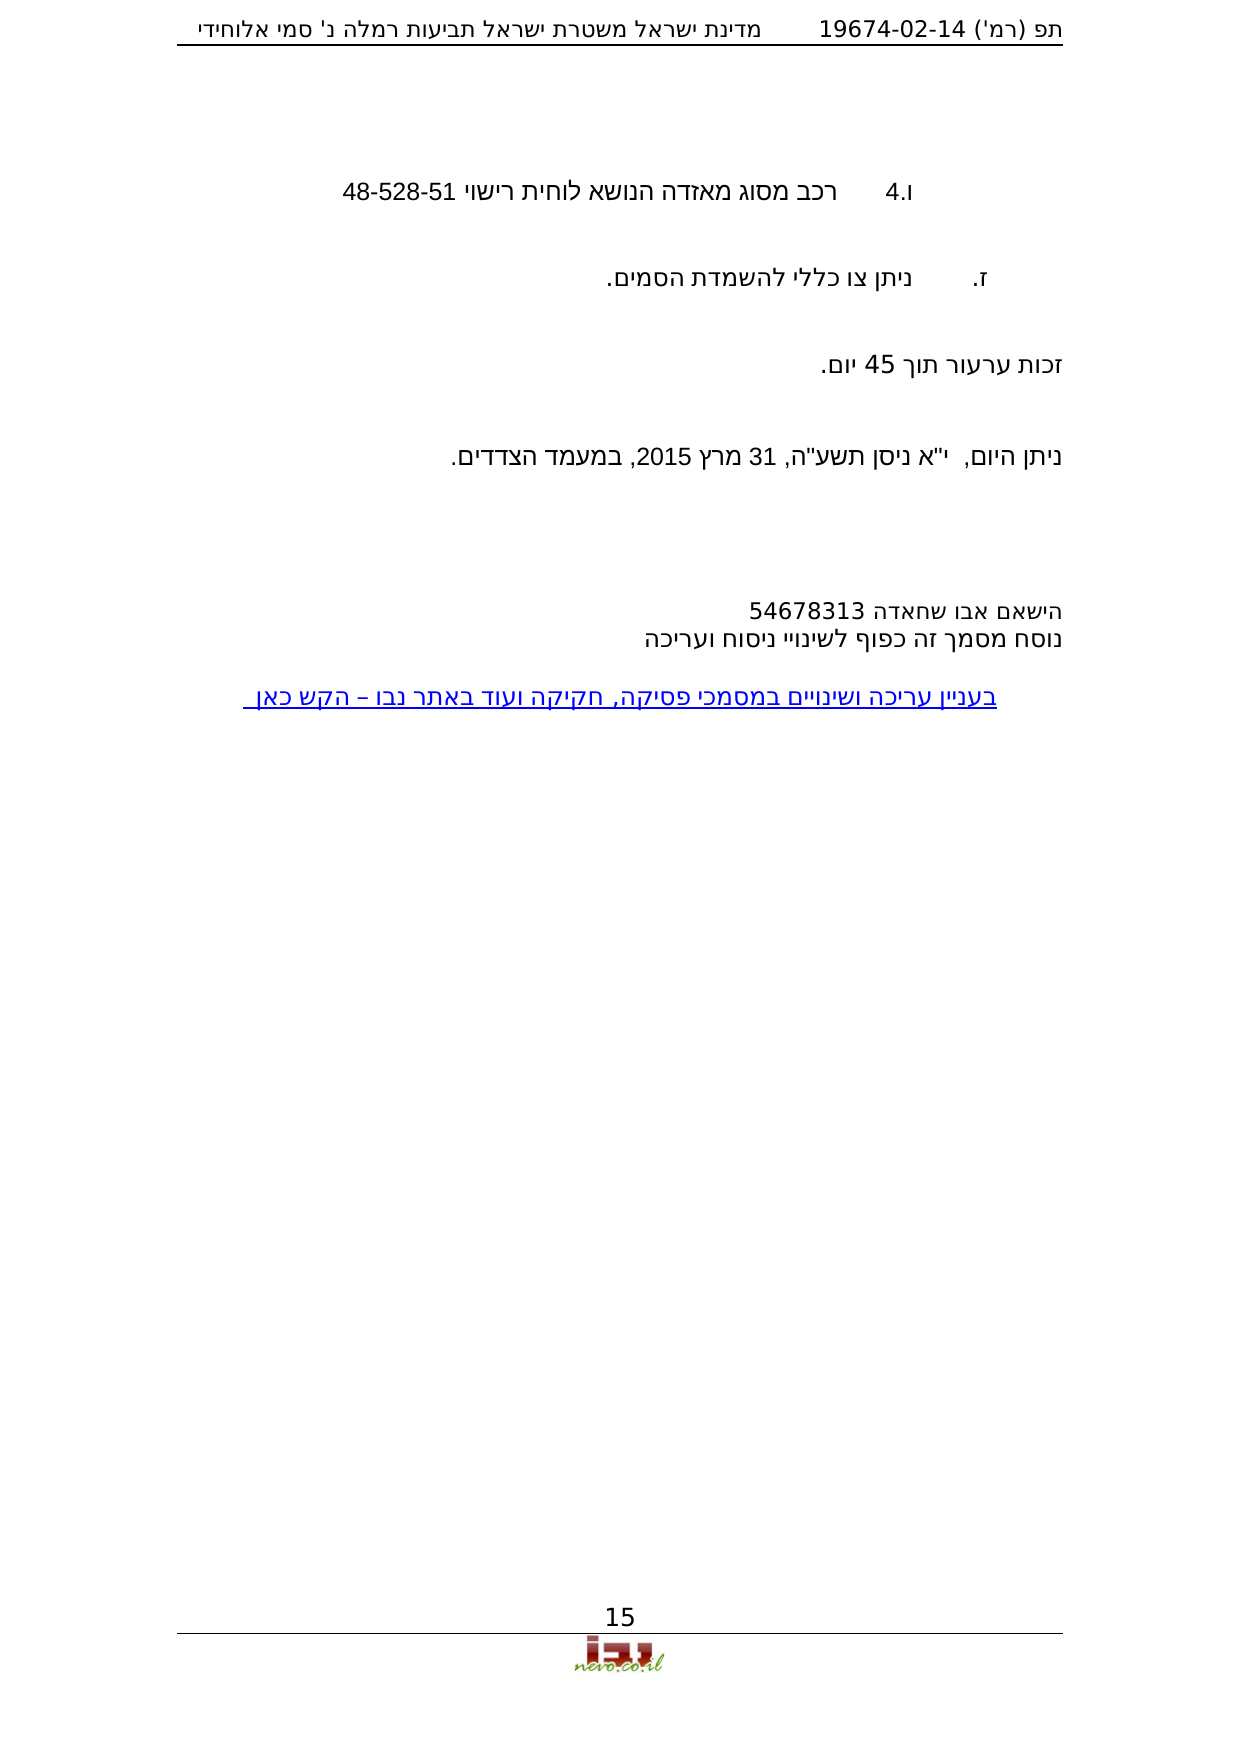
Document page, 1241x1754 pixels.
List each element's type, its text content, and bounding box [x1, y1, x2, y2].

text ו.4 רכב מסוג מאזדה הנושא לוחית רישוי 48-528-51 [177, 177, 913, 206]
text הישאם אבו שחאדה 54678313 [177, 598, 1063, 624]
text נוסח מסמך זה כפוף לשינויי ניסוח ועריכה [177, 624, 1063, 654]
text בעניין עריכה ושינויים במסמכי פסיקה, חקיקה ועוד באתר נבו – הקש כאן [177, 682, 1063, 712]
text ז. ניתן צו כללי להשמדת הסמים. [177, 263, 1063, 293]
text ניתן היום, י"א ניסן תשע"ה, 31 מרץ 2015, במעמד הצדדים. [177, 442, 1063, 471]
text זכות ערעור תוך 45 יום. [177, 350, 1063, 379]
picture [574, 1635, 666, 1673]
